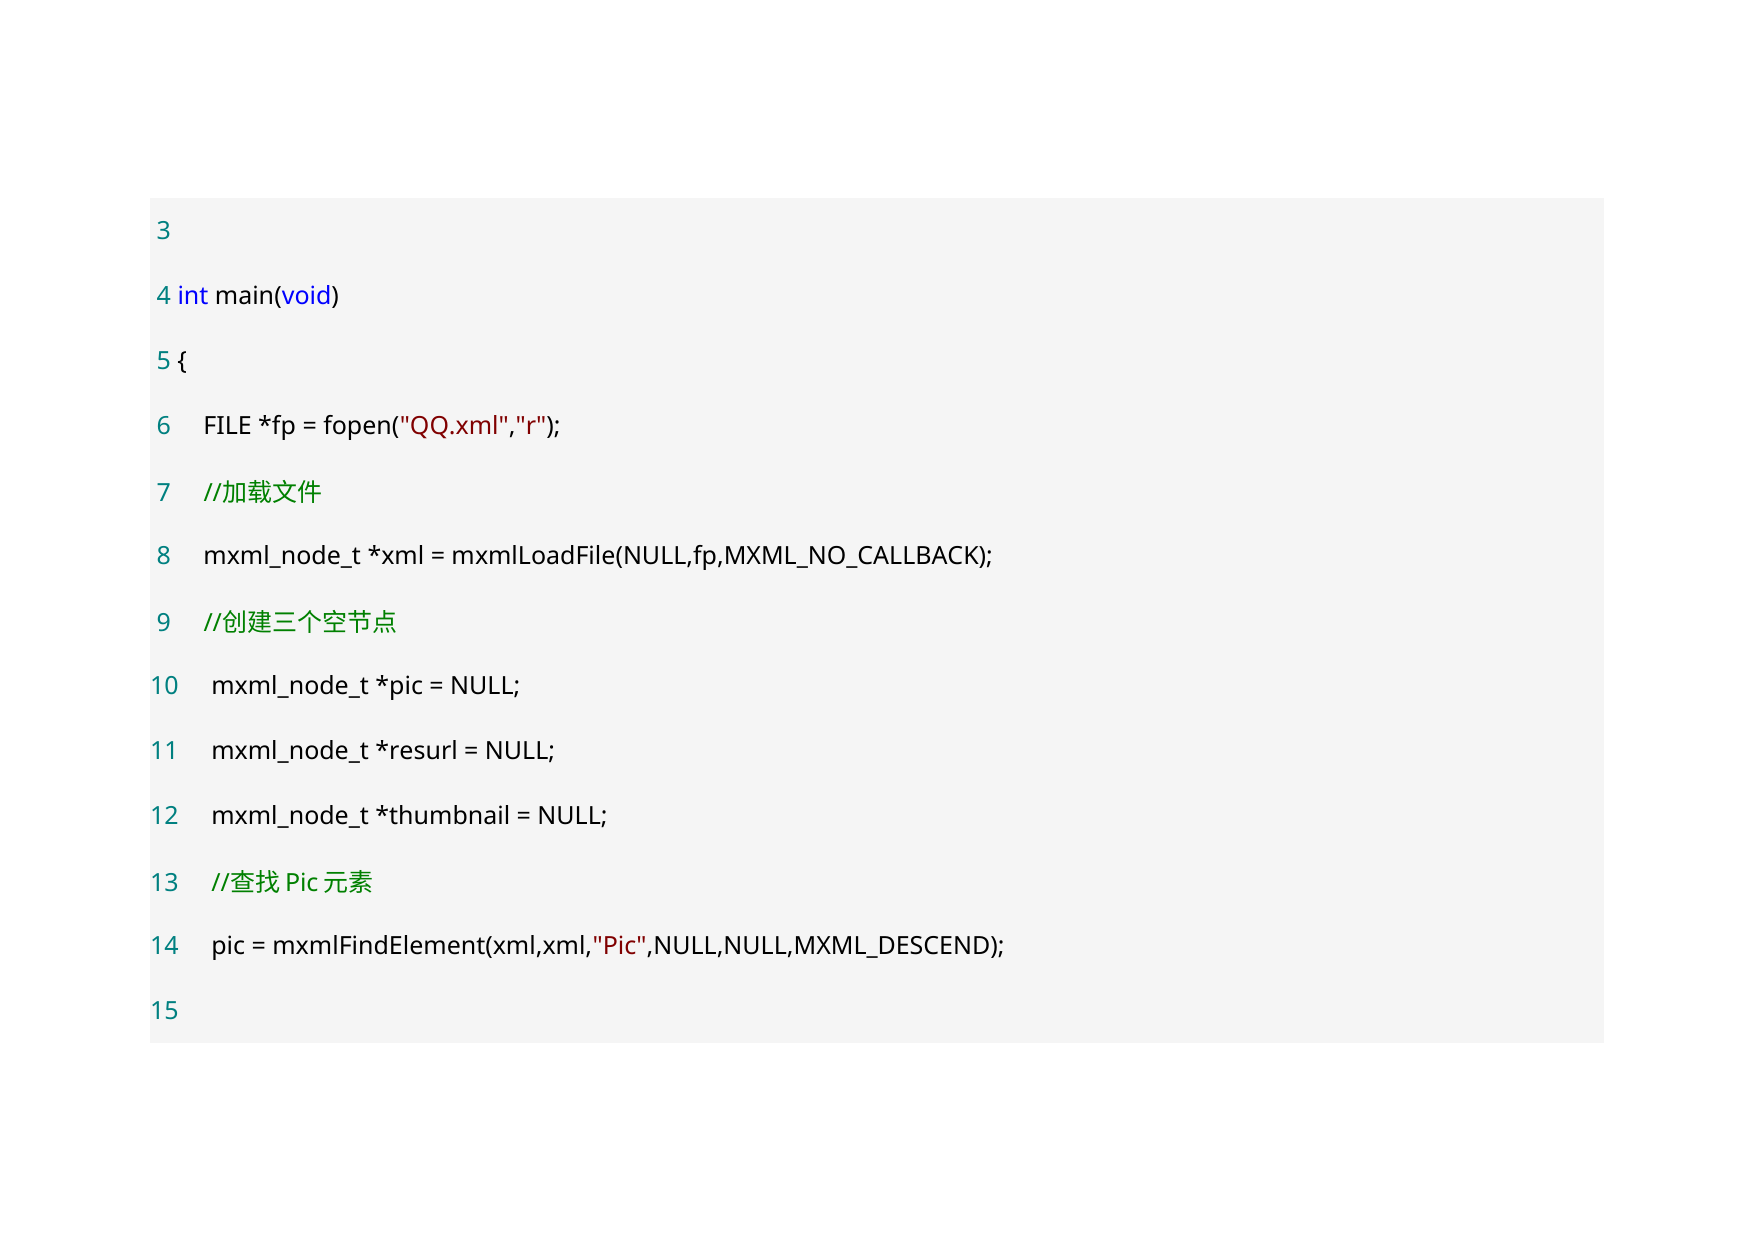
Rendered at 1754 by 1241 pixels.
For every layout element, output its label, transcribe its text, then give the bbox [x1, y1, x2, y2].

text 15 [150, 978, 1604, 1043]
text 10 mxml_node_t *pic = NULL; [150, 653, 1604, 718]
text 7 //加载文件 [150, 458, 1604, 523]
text 11 mxml_node_t *resurl = NULL; [150, 718, 1604, 783]
text 5 { [150, 328, 1604, 393]
text 4 int main(void) [150, 263, 1604, 328]
text 12 mxml_node_t *thumbnail = NULL; [150, 783, 1604, 848]
text 14 pic = mxmlFindElement(xml,xml,"Pic",NULL,NULL,MXML_DESCEND); [150, 913, 1604, 978]
text 9 //创建三个空节点 [150, 588, 1604, 653]
text 3 [150, 198, 1604, 263]
text 13 //查找Pic元素 [150, 848, 1604, 913]
text 8 mxml_node_t *xml = mxmlLoadFile(NULL,fp,MXML_NO_CALLBACK); [150, 523, 1604, 588]
text 6 FILE *fp = fopen("QQ.xml","r"); [150, 393, 1604, 458]
